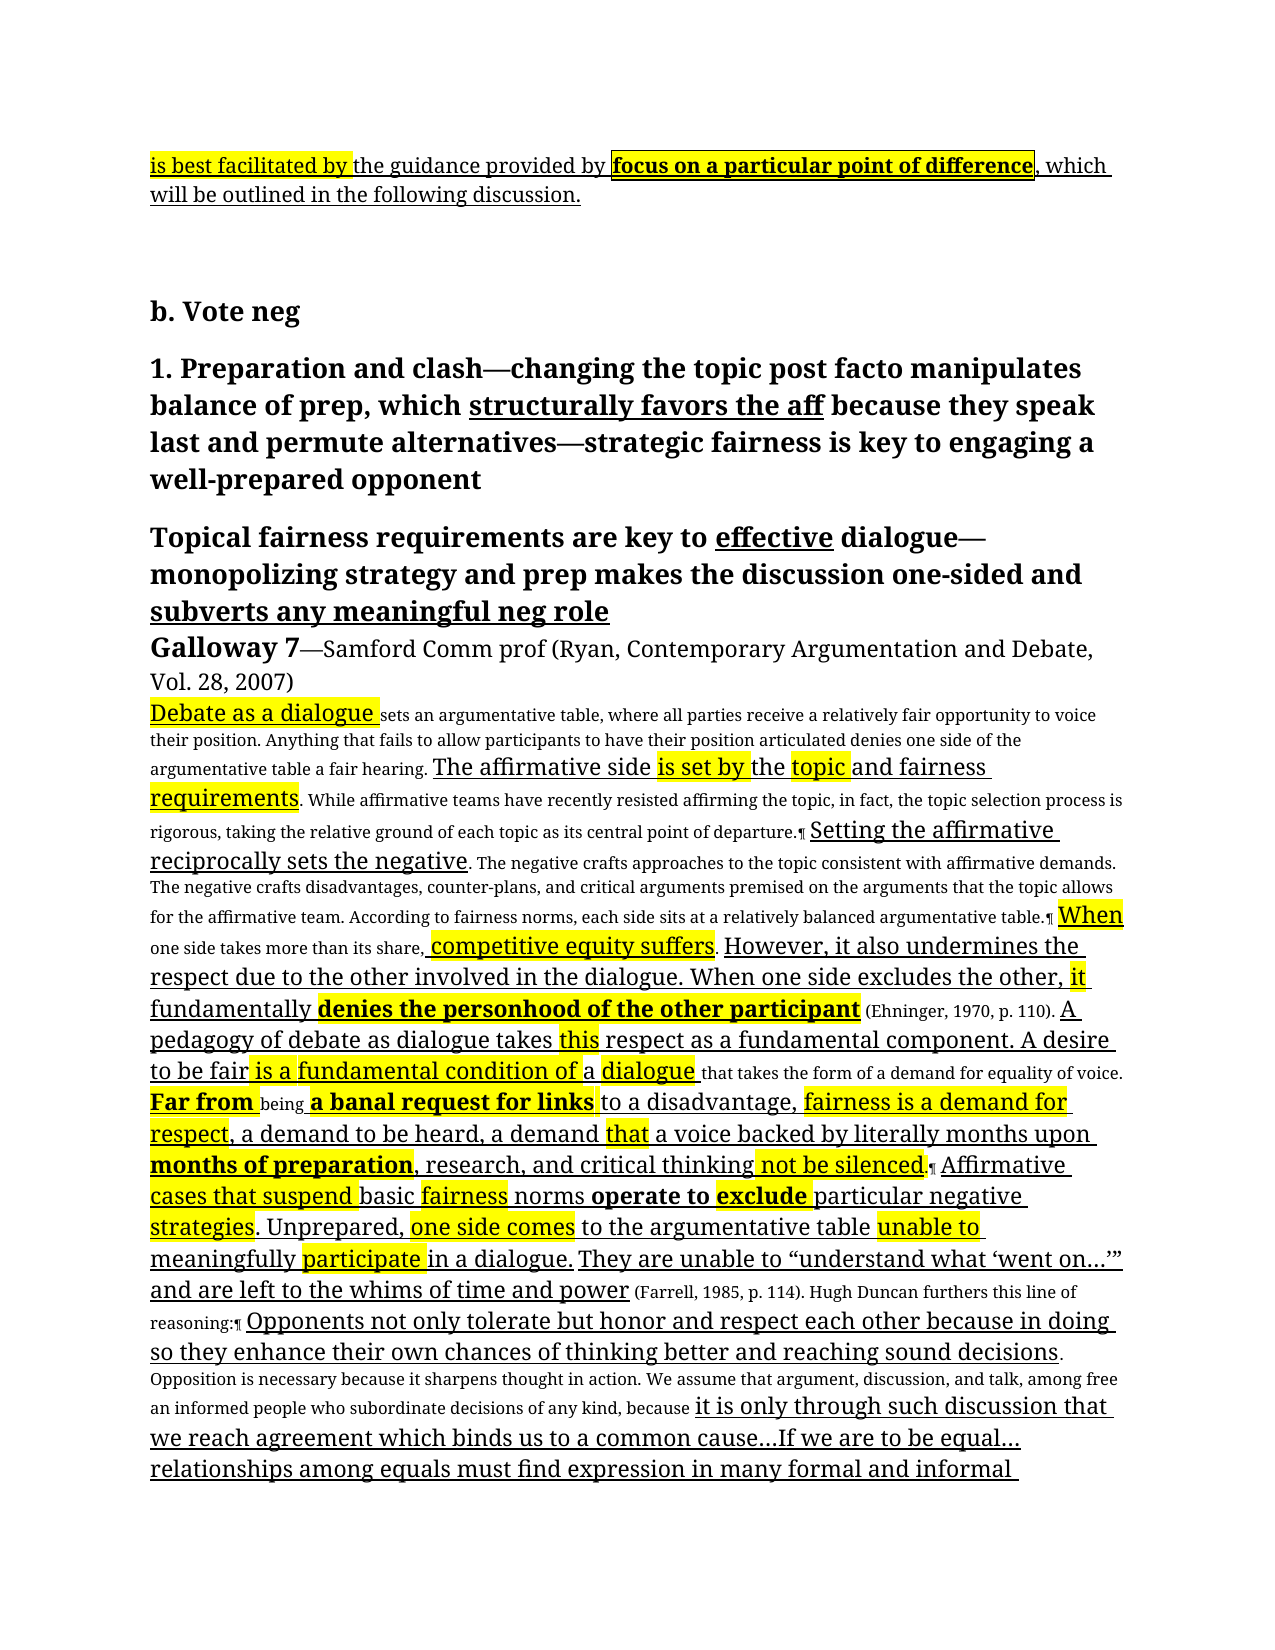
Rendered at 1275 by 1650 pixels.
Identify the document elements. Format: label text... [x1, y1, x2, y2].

subtitle b. Vote neg [150, 292, 1125, 329]
subtitle Topical fairness requirements are key to effective dialogue—monopolizing strategy and prep makes the discussion one-sided and subverts any meaningful neg role [150, 518, 1125, 629]
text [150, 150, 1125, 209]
subtitle 1. Preparation and clash—changing the topic post facto manipulates balance of prep, which structurally favors the aff because they speak last and permute alternatives—strategic fairness is key to engaging a well-prepared opponent [150, 350, 1125, 497]
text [150, 697, 1125, 1484]
text Galloway 7—Samford Comm prof (Ryan, Contemporary Argumentation and Debate, Vol. 28, 2007) [150, 629, 1125, 697]
